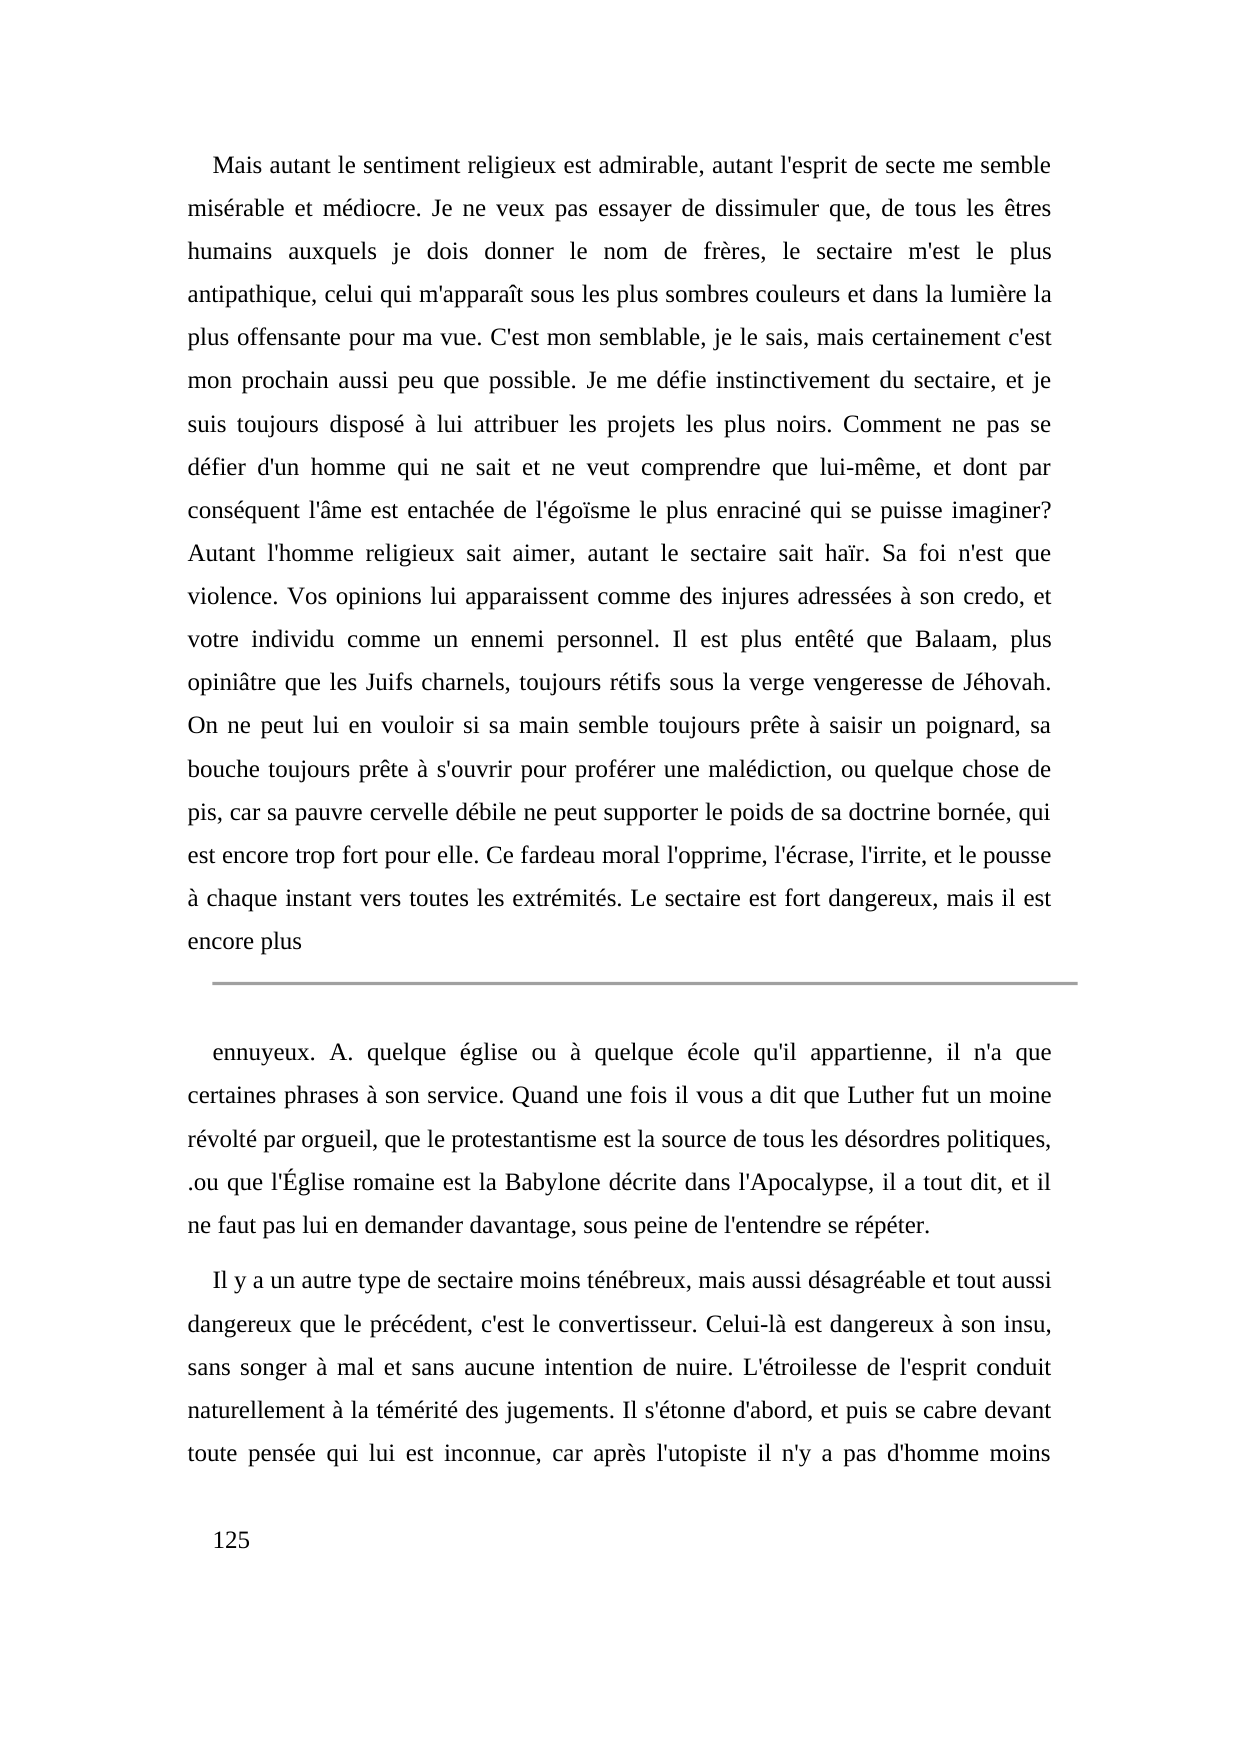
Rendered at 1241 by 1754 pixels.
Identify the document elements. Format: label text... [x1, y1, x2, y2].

text ennuyeux. A. quelque église ou à quelque école qu'il appartienne, il n'a que certaines phrases à son service. Quand une fois il vous a dit que Luther fut un moine révolté par orgueil, que le protestantisme est la source de tous les désordres politiques, .ou que l'Église romaine est la Babylone décrite dans l'Apocalypse, il a tout dit, et il ne faut pas lui en demander davantage, sous peine de l'entendre se répéter. [187, 1037, 1053, 1239]
text Mais autant le sentiment religieux est admirable, autant l'esprit de secte me semble misérable et médiocre. Je ne veux pas essayer de dissimuler que, de tous les êtres humains auxquels je dois donner le nom de frères, le sectaire m'est le plus antipathique, celui qui m'apparaît sous les plus sombres couleurs et dans la lumière la plus offensante pour ma vue. C'est mon semblable, je le sais, mais certainement c'est mon prochain aussi peu que possible. Je me défie instinctivement du sectaire, et je suis toujours disposé à lui attribuer les projets les plus noirs. Comment ne pas se défier d'un homme qui ne sait et ne veut comprendre que lui-même, et dont par conséquent l'âme est entachée de l'égoïsme le plus enraciné qui se puisse imaginer? Autant l'homme religieux sait aimer, autant le sectaire sait haïr. Sa foi n'est que violence. Vos opinions lui apparaissent comme des injures adressées à son credo, et votre individu comme un ennemi personnel. Il est plus entêté que Balaam, plus opiniâtre que les Juifs charnels, toujours rétifs sous la verge vengeresse de Jéhovah. On ne peut lui en vouloir si sa main semble toujours prête à saisir un poignard, sa bouche toujours prête à s'ouvrir pour proférer une malédiction, ou quelque chose de pis, car sa pauvre cervelle débile ne peut supporter le poids de sa doctrine bornée, qui est encore trop fort pour elle. Ce fardeau moral l'opprime, l'écrase, l'irrite, et le pousse à chaque instant vers toutes les extrémités. Le sectaire est fort dangereux, mais il est encore plus [187, 150, 1053, 955]
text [187, 1266, 1053, 1467]
